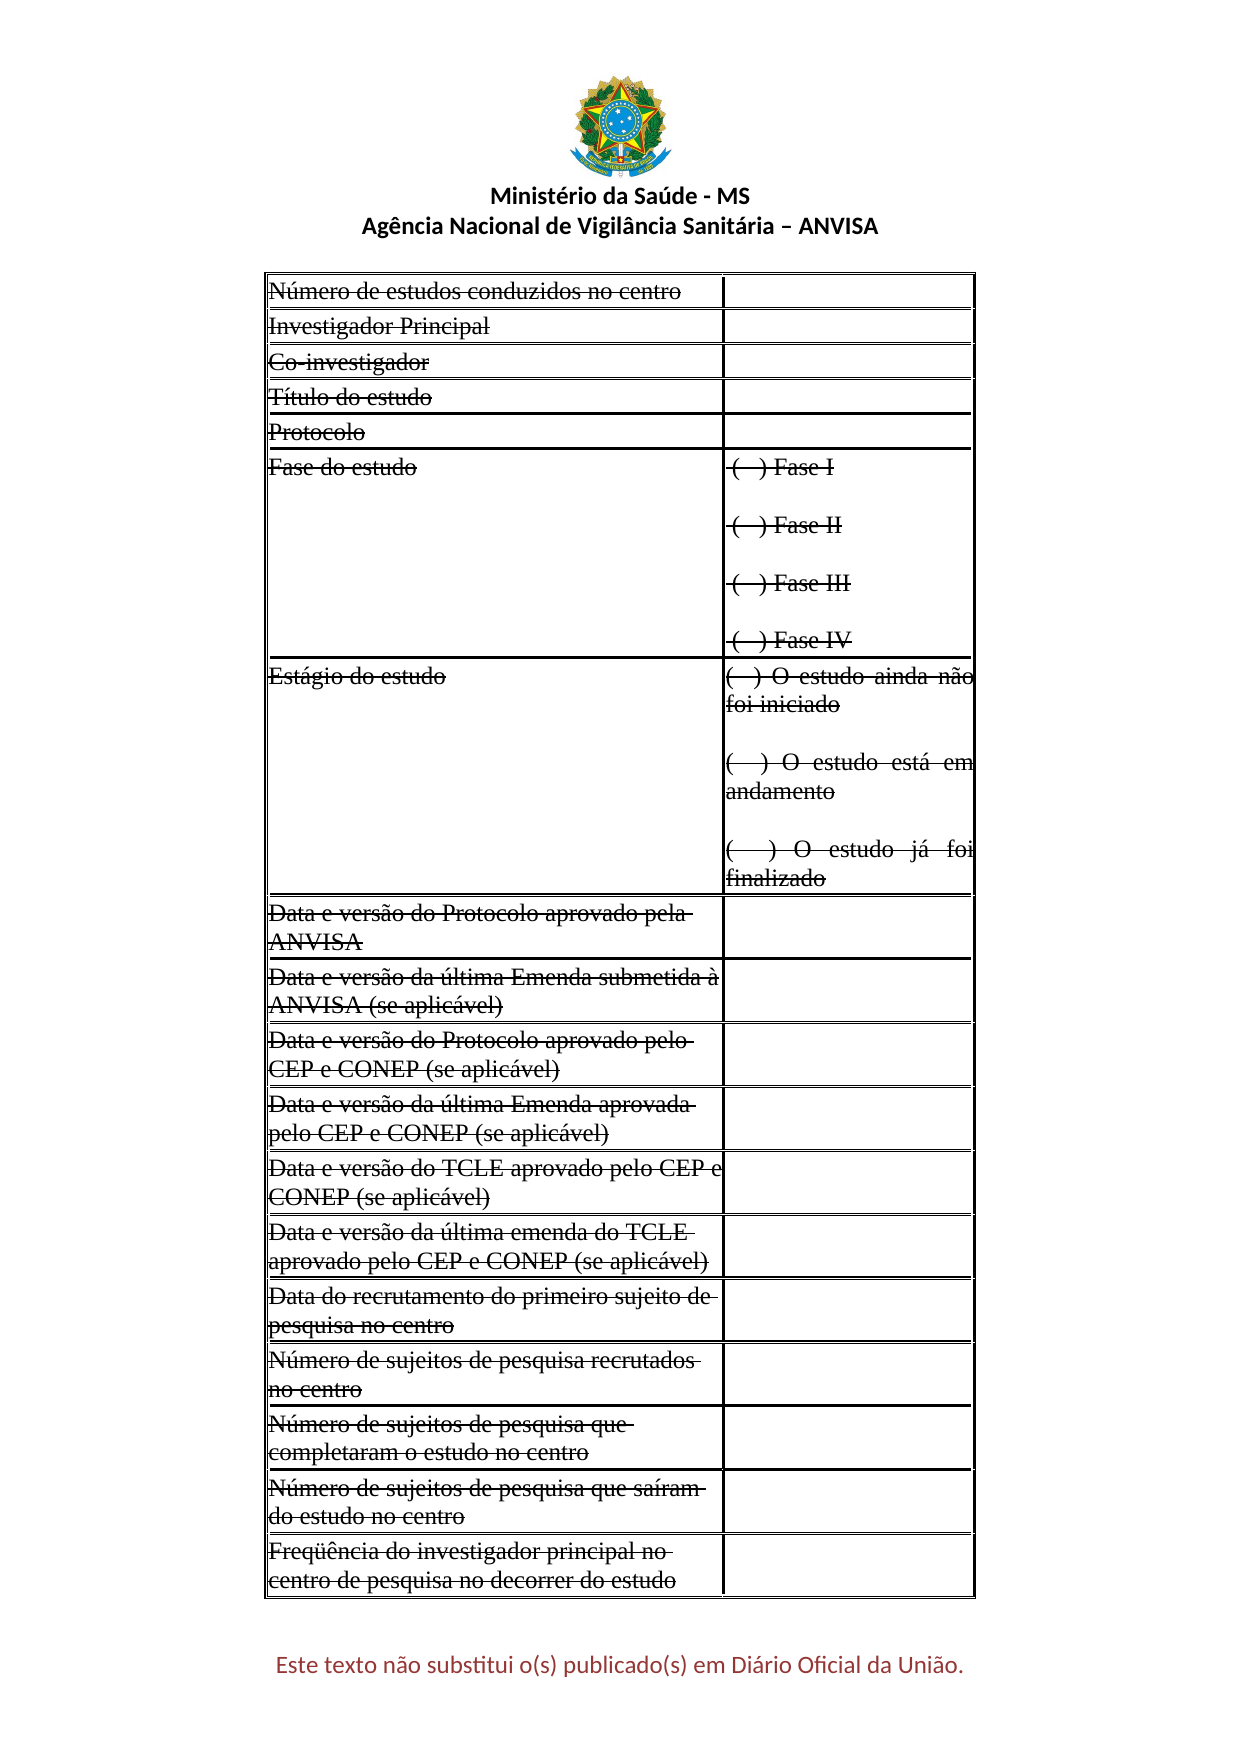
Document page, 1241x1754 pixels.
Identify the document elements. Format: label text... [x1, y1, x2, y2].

picture [566, 73, 674, 180]
table_cell Data e versão da última Emenda aprovada pelo CEP e CONEP (se aplicável) [266, 1085, 723, 1148]
table_cell Data e versão do Protocolo aprovado pelo CEP e CONEP (se aplicável) [266, 1021, 723, 1085]
table_cell [725, 1276, 974, 1340]
table_cell ( ) Fase I ( ) Fase II ( ) Fase III ( ) Fase IV [725, 447, 973, 656]
table_cell Freqüência do investigador principal no centro de pesquisa no decorrer do estudo [266, 1532, 723, 1596]
table_cell [723, 377, 974, 412]
table_cell Número de sujeitos de pesquisa que saíram do estudo no centro [266, 1468, 722, 1532]
table_cell ( ) O estudo ainda não foi iniciado ( ) O estudo está em andamento ( ) O estudo já foi finalizado [725, 677, 973, 763]
table_cell ( ) O estudo ainda não foi iniciado ( ) O estudo está em andamento ( ) O estudo já foi finalizado [725, 764, 973, 850]
table_cell [723, 275, 973, 307]
table_cell [723, 1532, 974, 1596]
table_cell [723, 307, 974, 342]
table_cell Protocolo [268, 412, 722, 447]
table_cell [723, 1085, 974, 1148]
table_cell [725, 957, 973, 1021]
table_cell [725, 1404, 973, 1468]
table_cell [723, 1021, 974, 1085]
table_cell [725, 1340, 974, 1404]
table_cell Número de estudos conduzidos no centro [266, 273, 723, 307]
table_cell [725, 1149, 974, 1212]
table_cell Data e versão da última Emenda submetida à ANVISA (se aplicável) [268, 957, 722, 1021]
table_cell Investigador Principal [266, 307, 723, 342]
table_cell Data e versão do Protocolo aprovado pela ANVISA [268, 893, 722, 957]
table_cell ( ) O estudo ainda não foi iniciado ( ) O estudo está em andamento ( ) O estudo já foi finalizado [725, 851, 973, 893]
table_cell [725, 1468, 974, 1532]
table_cell [725, 412, 973, 447]
table_cell [725, 1213, 974, 1276]
table_cell Data e versão do TCLE aprovado pelo CEP e CONEP (se aplicável) [268, 1170, 722, 1212]
table_cell [725, 893, 974, 957]
table_cell Estágio do estudo [268, 656, 722, 893]
table_cell Número de sujeitos de pesquisa recrutados no centro [268, 1340, 722, 1404]
table_cell Fase do estudo [268, 447, 722, 656]
table_cell Co-investigador [266, 342, 723, 377]
table_cell Data e versão da última emenda do TCLE aprovado pelo CEP e CONEP (se aplicável) [268, 1213, 722, 1276]
table_cell Data do recrutamento do primeiro sujeito de pesquisa no centro [268, 1276, 722, 1340]
table_cell Título do estudo [266, 377, 723, 412]
table_cell [723, 342, 974, 377]
table_cell Número de sujeitos de pesquisa que completaram o estudo no centro [268, 1404, 722, 1468]
table_cell Data e versão do TCLE aprovado pelo CEP e CONEP (se aplicável) [268, 1149, 722, 1169]
